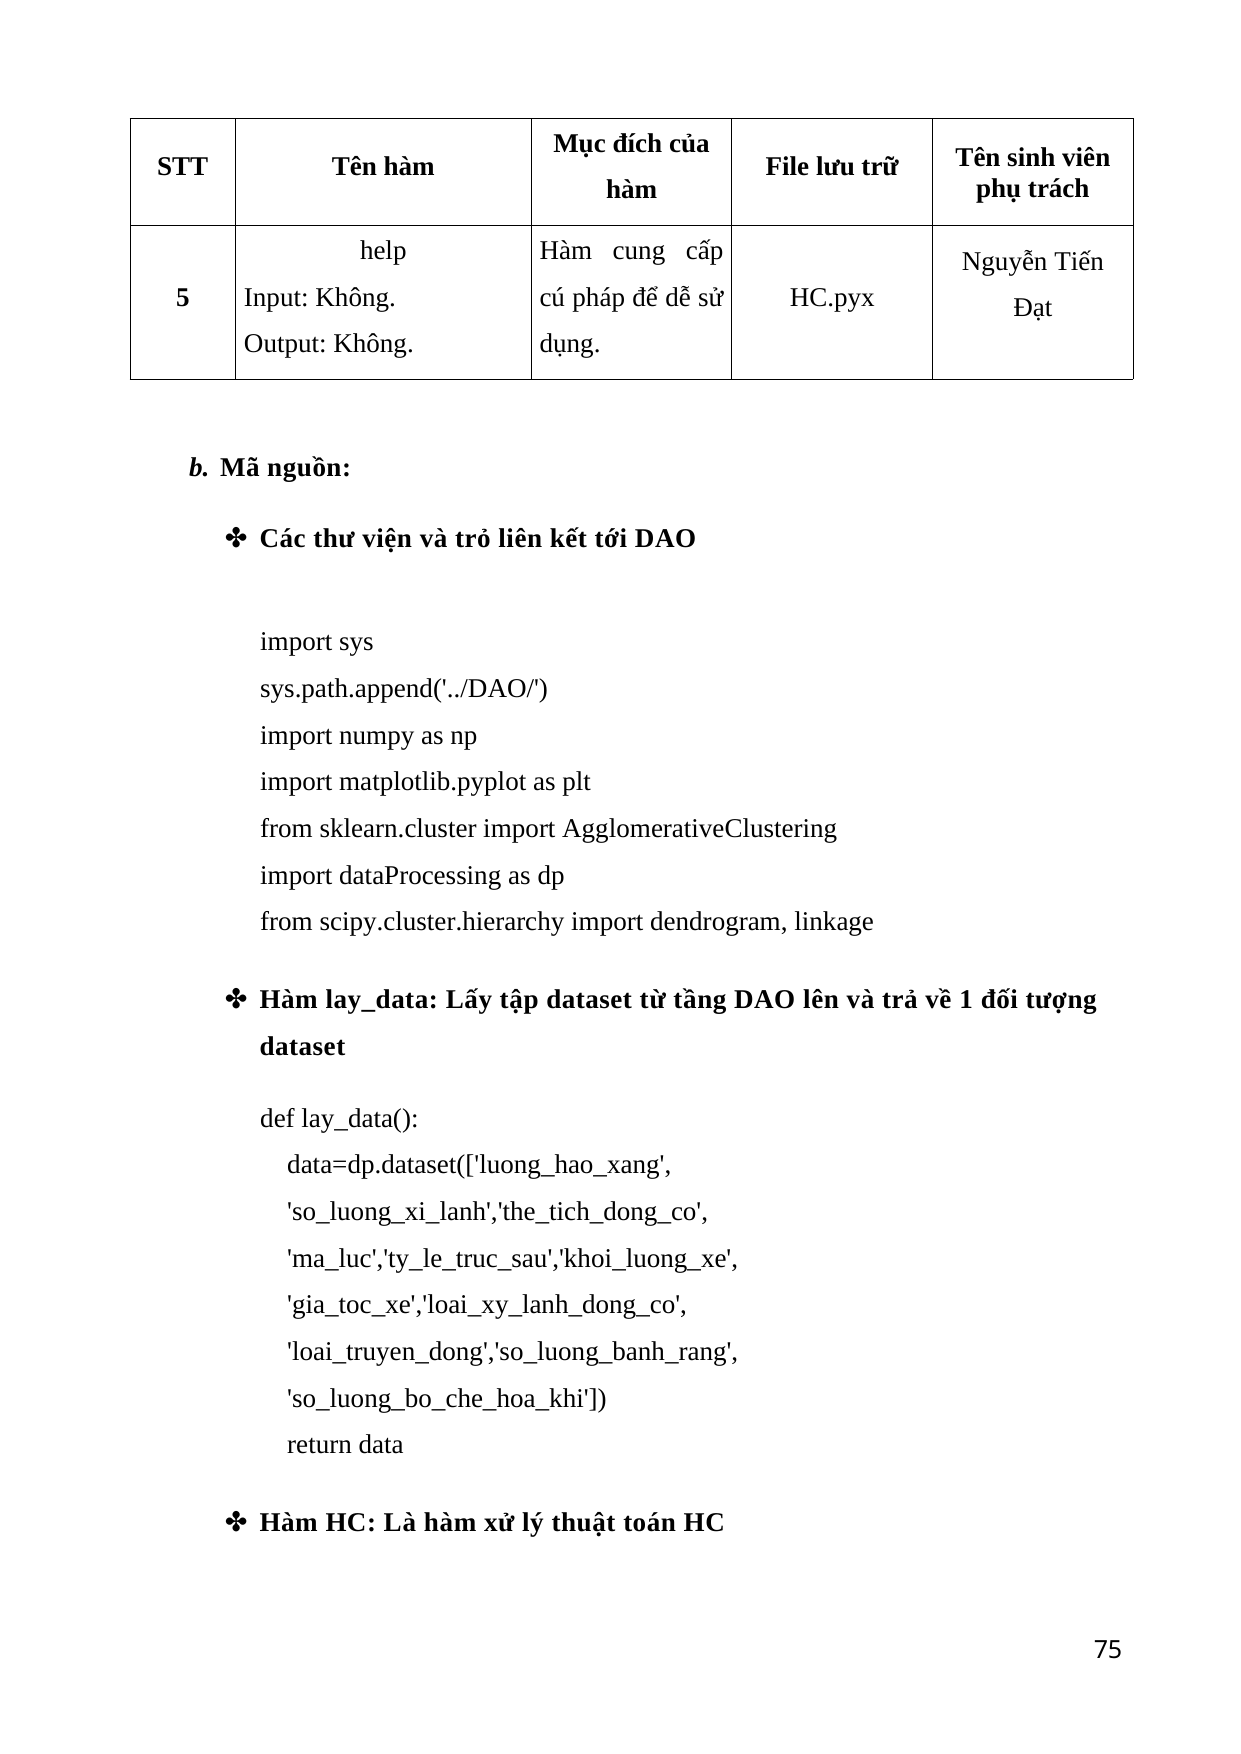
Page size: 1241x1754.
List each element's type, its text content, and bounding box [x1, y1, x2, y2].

text import sys [260, 626, 1122, 657]
text import matplotlib.pyplot as plt [260, 766, 1122, 797]
text def lay_data(): [260, 1102, 1122, 1133]
subtitle Mã nguồn: [189, 451, 1122, 482]
table_header File lưu trữ [732, 119, 932, 225]
table_cell Hàm cung cấp cú pháp để dễ sử dụng. [532, 226, 731, 379]
text data=dp.dataset(['luong_hao_xang', [260, 1148, 1122, 1179]
text import numpy as np [260, 719, 1122, 750]
table_cell help Input: Không. Output: Không. [236, 226, 531, 379]
text from sklearn.cluster import AgglomerativeClustering [260, 812, 1122, 843]
text 'so_luong_xi_lanh','the_tich_dong_co', [260, 1195, 1122, 1226]
table_cell HC.pyx [732, 226, 932, 379]
table_header Tên sinh viên phụ trách [933, 119, 1133, 225]
subtitle Hàm HC: Là hàm xử lý thuật toán HC [224, 1506, 1122, 1537]
table_cell Nguyễn Tiến Đạt [933, 226, 1133, 379]
text 'gia_toc_xe','loai_xy_lanh_dong_co', [260, 1288, 1122, 1319]
text return data [260, 1428, 1122, 1459]
table_header Tên hàm [236, 119, 531, 225]
text 'loai_truyen_dong','so_luong_banh_rang', [260, 1335, 1122, 1366]
subtitle Hàm lay_data: Lấy tập dataset từ tầng DAO lên và trả về 1 đối tượng dataset [224, 983, 1122, 1061]
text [260, 1242, 1122, 1273]
text from scipy.cluster.hierarchy import dendrogram, linkage [260, 906, 1122, 937]
table_cell 5 [131, 226, 235, 379]
subtitle Các thư viện và trỏ liên kết tới DAO [224, 523, 1122, 554]
text sys.path.append('../DAO/') [260, 672, 1122, 703]
text 'so_luong_bo_che_hoa_khi']) [260, 1382, 1122, 1413]
table_header STT [131, 119, 235, 225]
table_header Mục đích của hàm [532, 119, 731, 225]
text import dataProcessing as dp [260, 859, 1122, 890]
